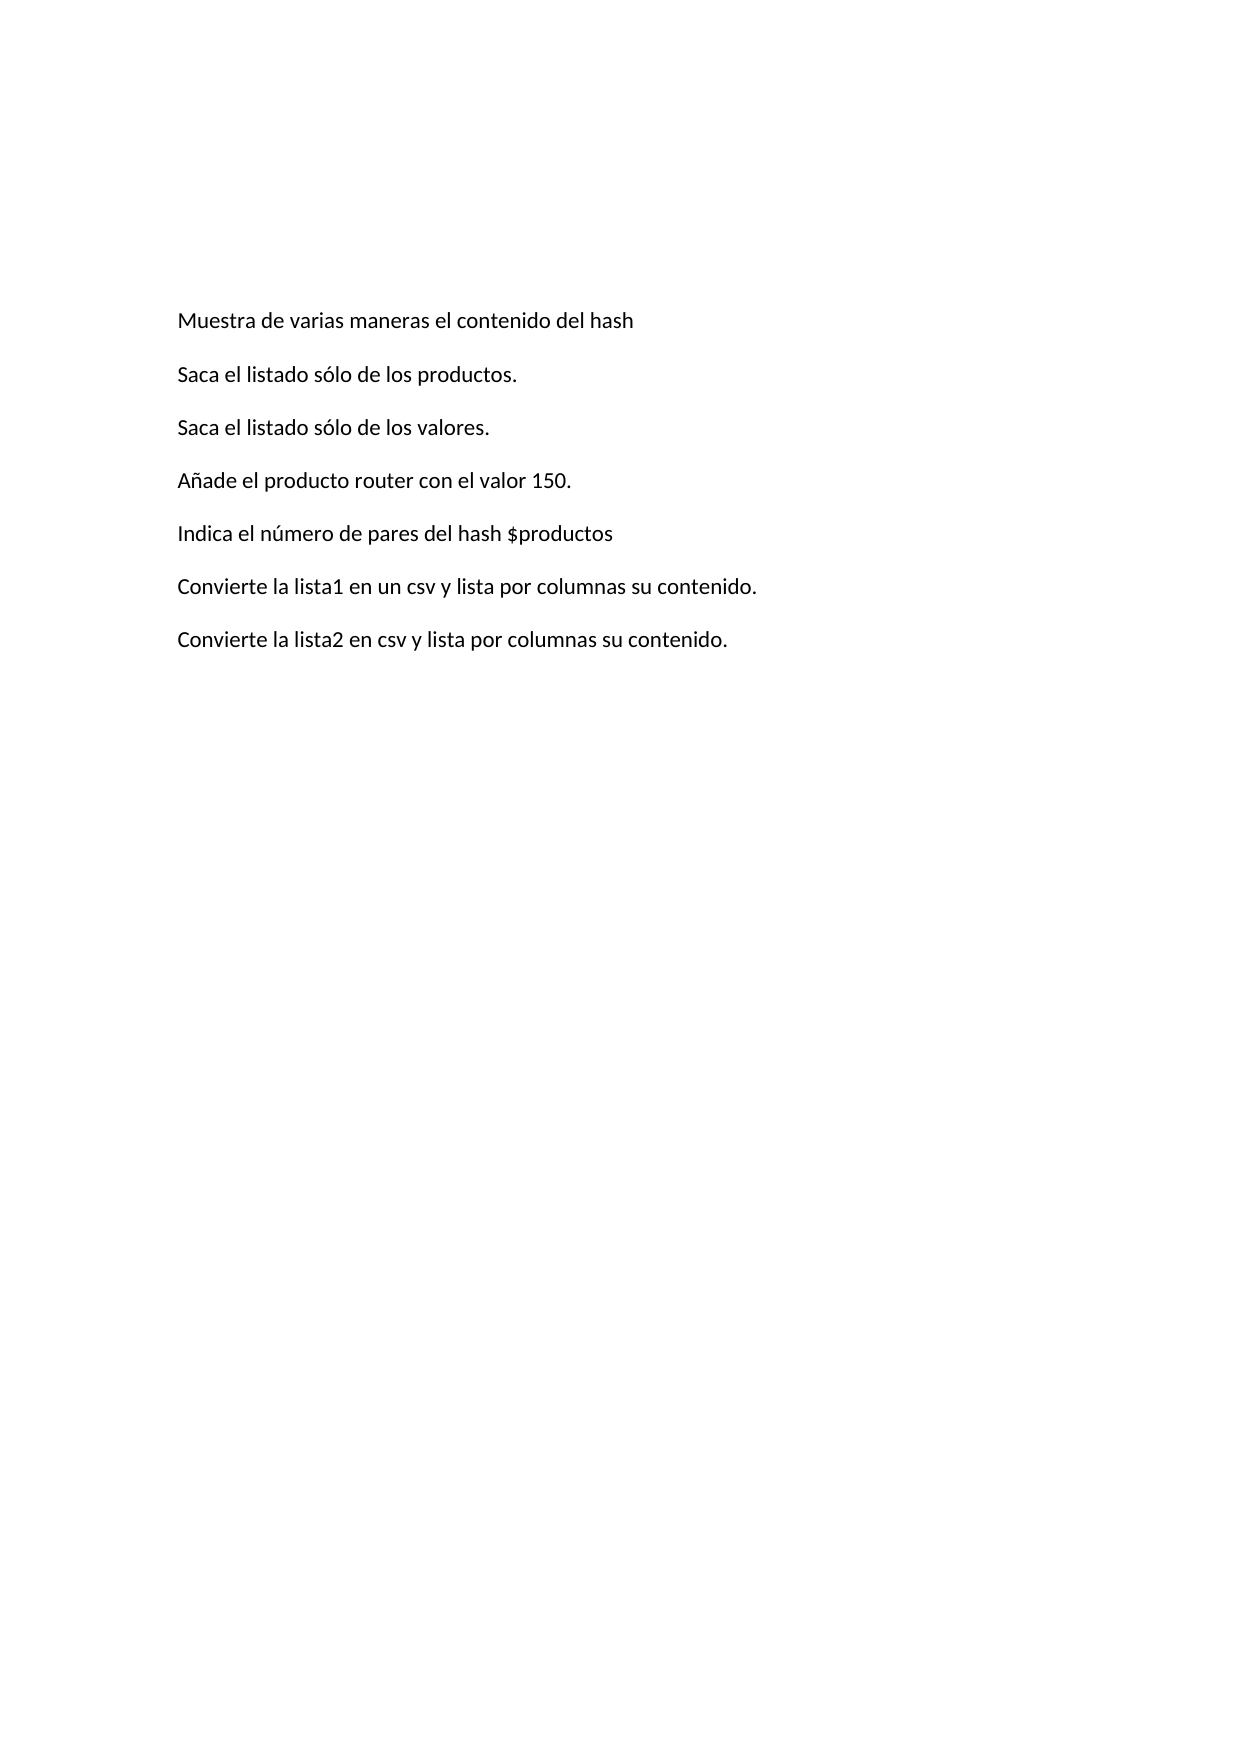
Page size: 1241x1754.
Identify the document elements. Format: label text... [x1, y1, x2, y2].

text Convierte la lista1 en un csv y lista por columnas su contenido. [177, 572, 1063, 600]
text Saca el listado sólo de los valores. [177, 413, 1063, 441]
text Convierte la lista2 en csv y lista por columnas su contenido. [177, 625, 1063, 653]
text Indica el número de pares del hash $productos [177, 519, 1063, 547]
text Añade el producto router con el valor 150. [177, 466, 1063, 494]
text Muestra de varias maneras el contenido del hash [177, 307, 1063, 335]
text Saca el listado sólo de los productos. [177, 360, 1063, 388]
